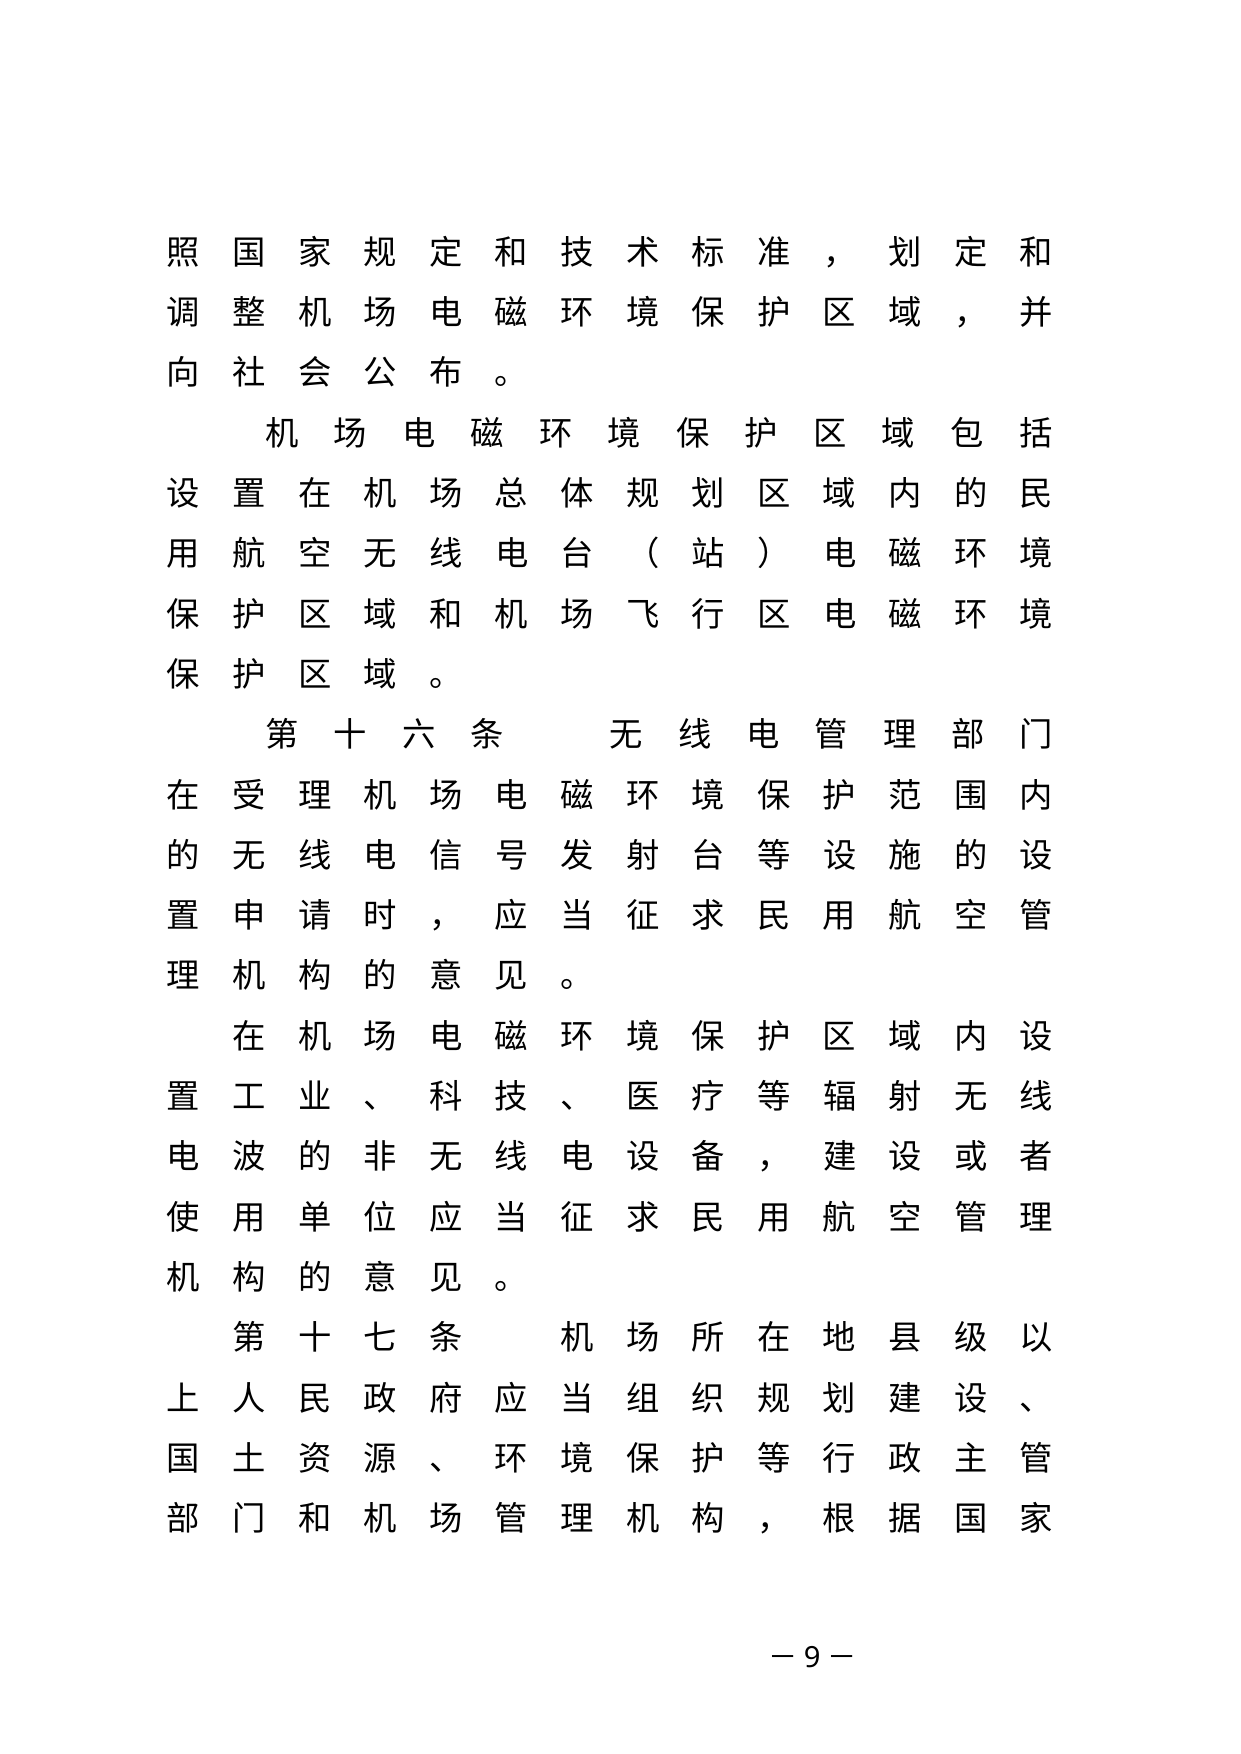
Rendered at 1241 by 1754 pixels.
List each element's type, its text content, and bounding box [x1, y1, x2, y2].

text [167, 1305, 1085, 1546]
text 在机场电磁环境保护区域内设置工业、科技、医疗等辐射无线电波的非无线电设备，建设或者使用单位应当征求民用航空管理机构的意见。 [167, 1003, 1085, 1305]
text 机场电磁环境保护区域包括设置在机场总体规划区域内的民用航空无线电台（站）电磁环境保护区域和机场飞行区电磁环境保护区域。 [167, 400, 1085, 702]
text 第十六条 无线电管理部门在受理机场电磁环境保护范围内的无线电信号发射台等设施的设置申请时，应当征求民用航空管理机构的意见。 [167, 702, 1085, 1003]
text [167, 219, 1085, 400]
